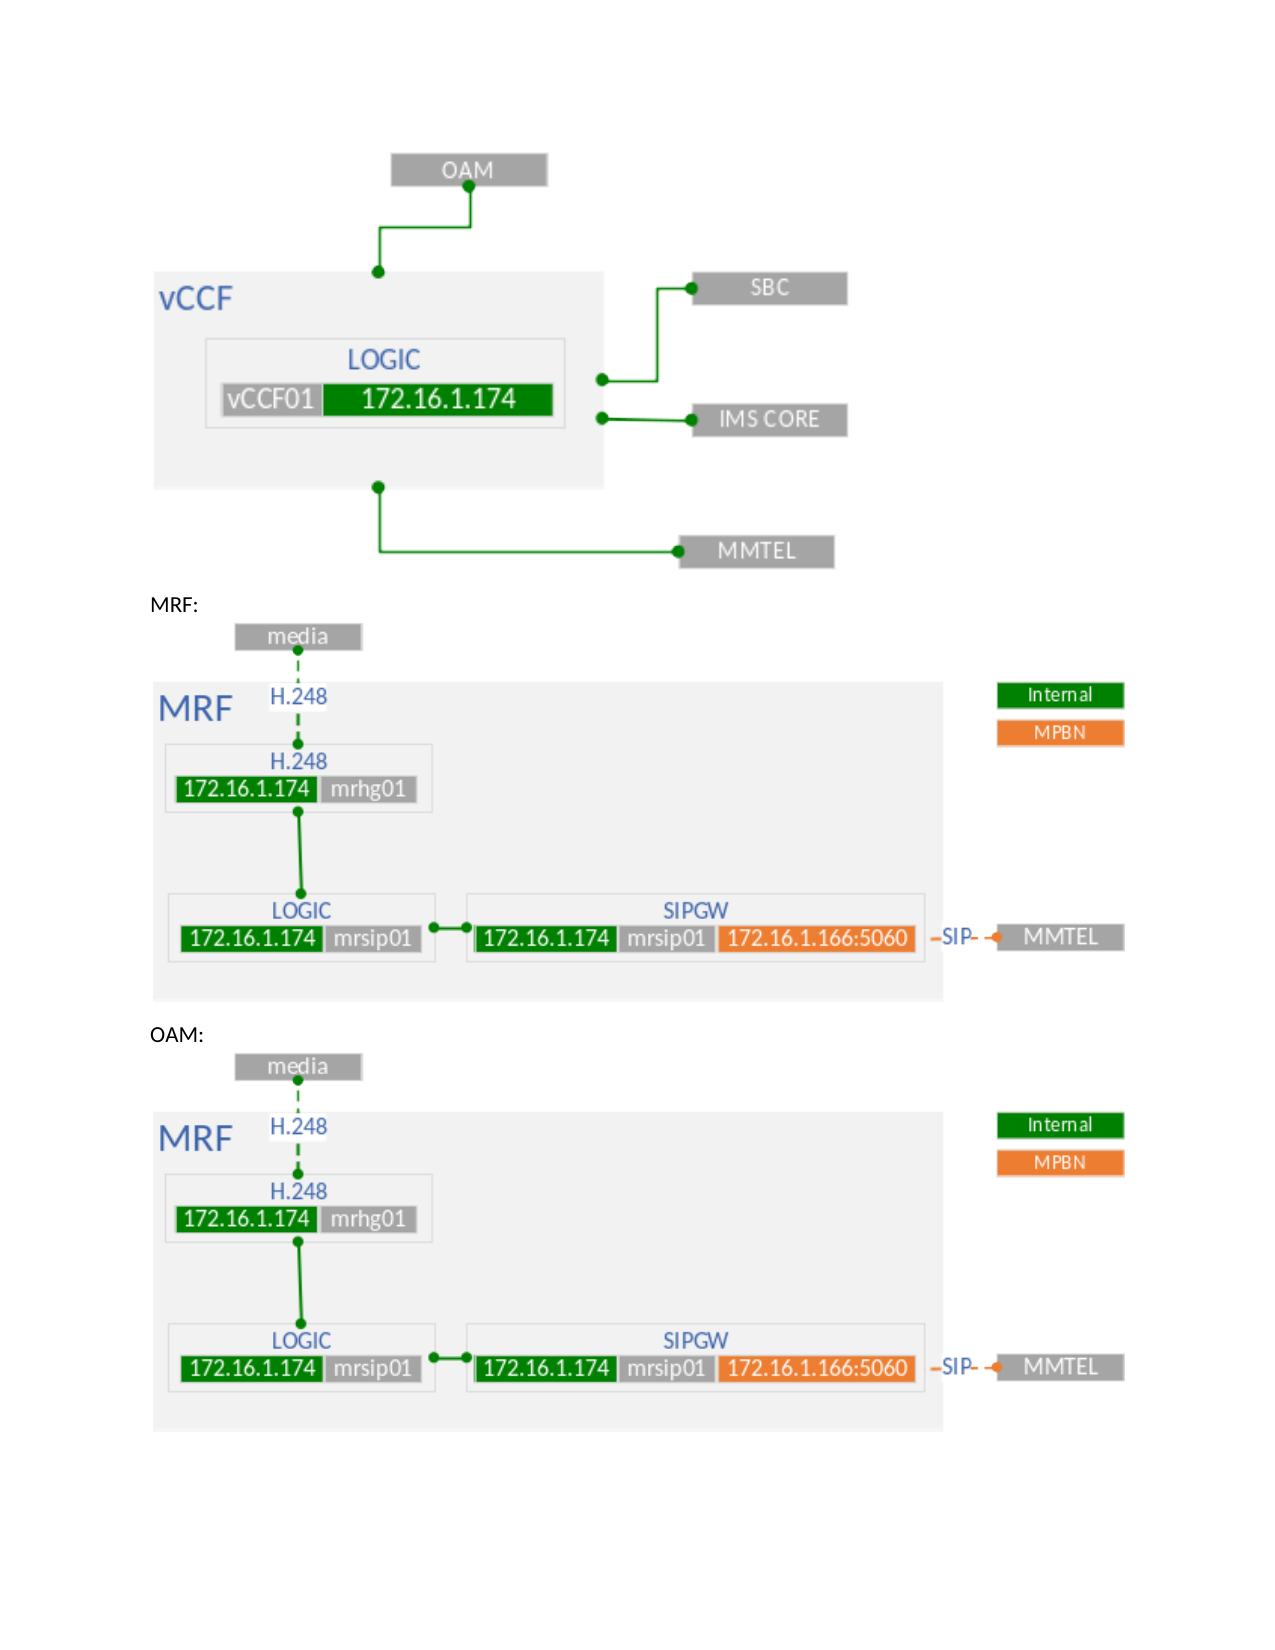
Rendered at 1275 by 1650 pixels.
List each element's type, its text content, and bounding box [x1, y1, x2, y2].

text MRF: [150, 590, 1125, 1002]
text OAM: [150, 1020, 1125, 1432]
